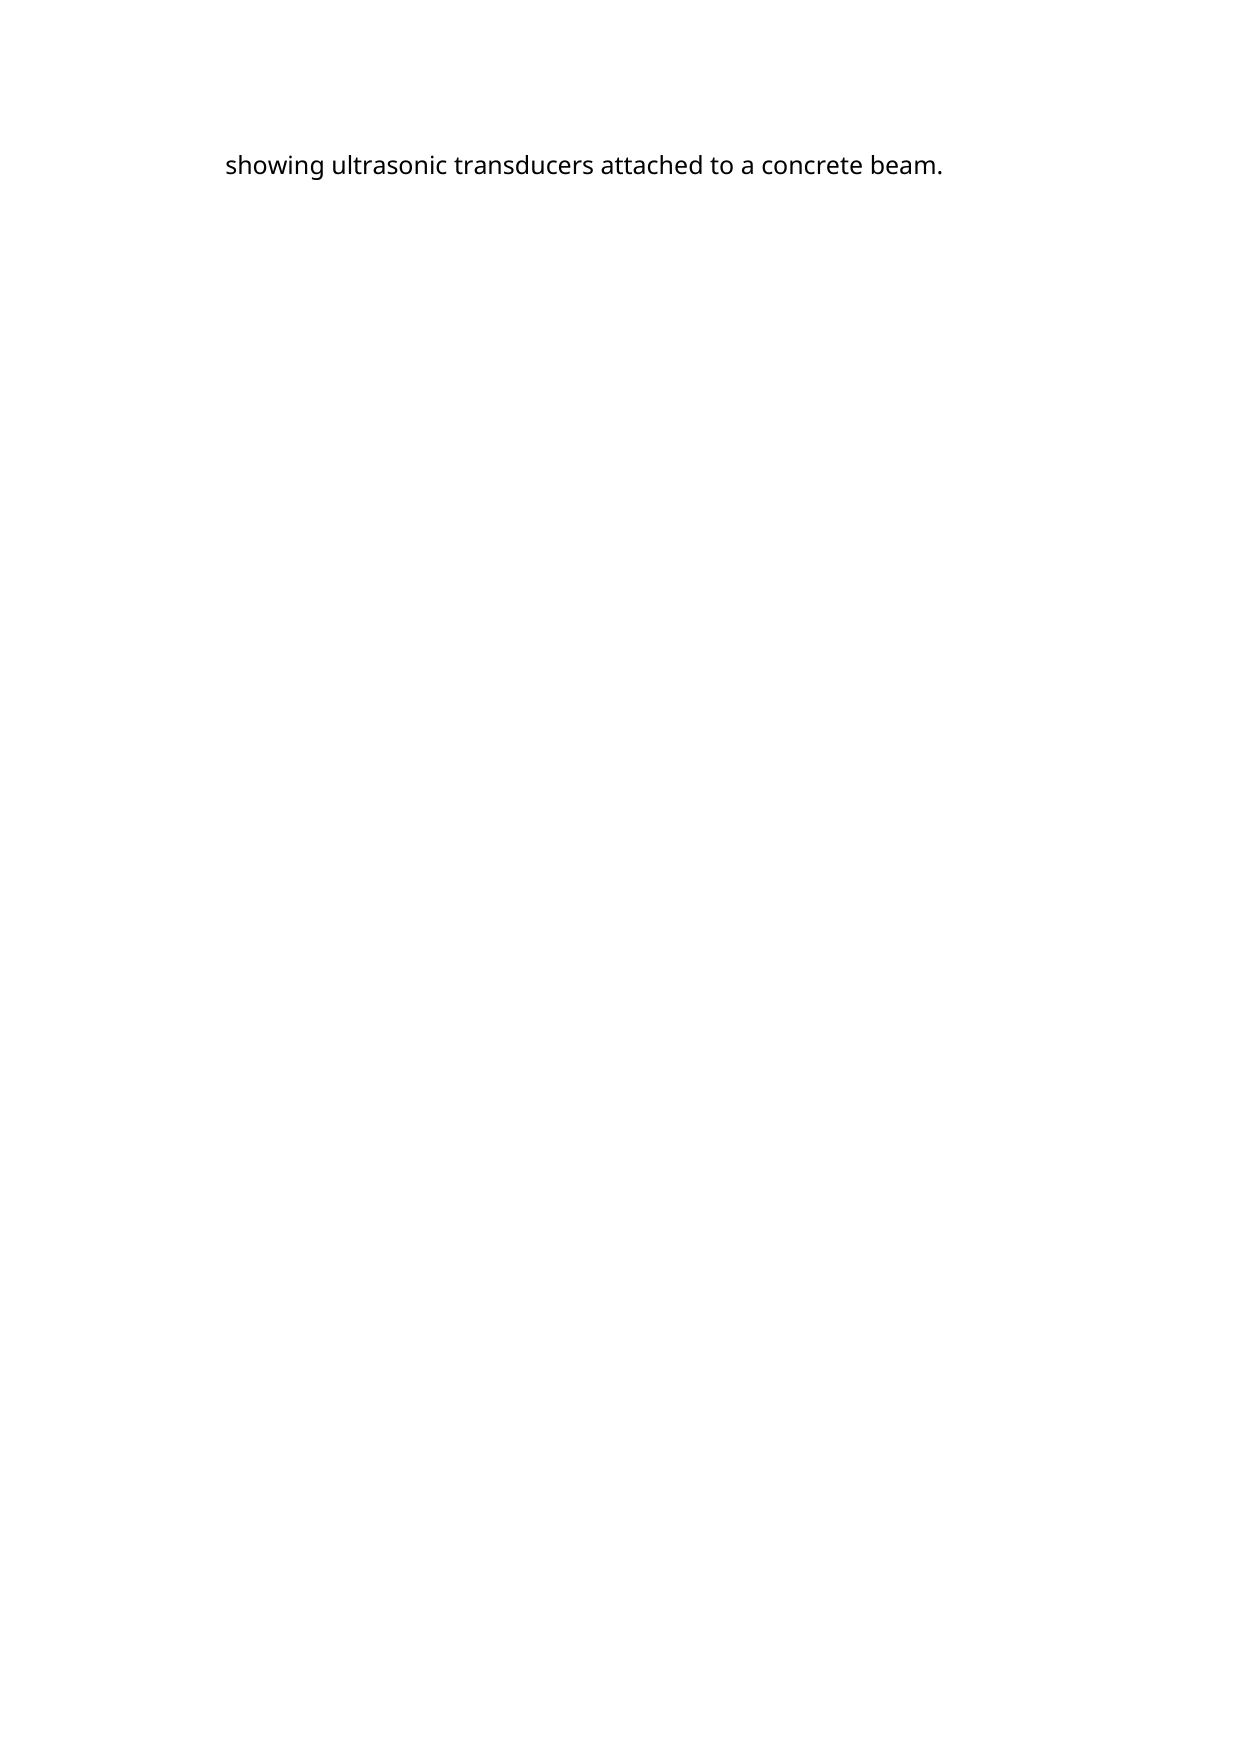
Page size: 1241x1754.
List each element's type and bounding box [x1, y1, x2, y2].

list [188, 148, 1091, 182]
